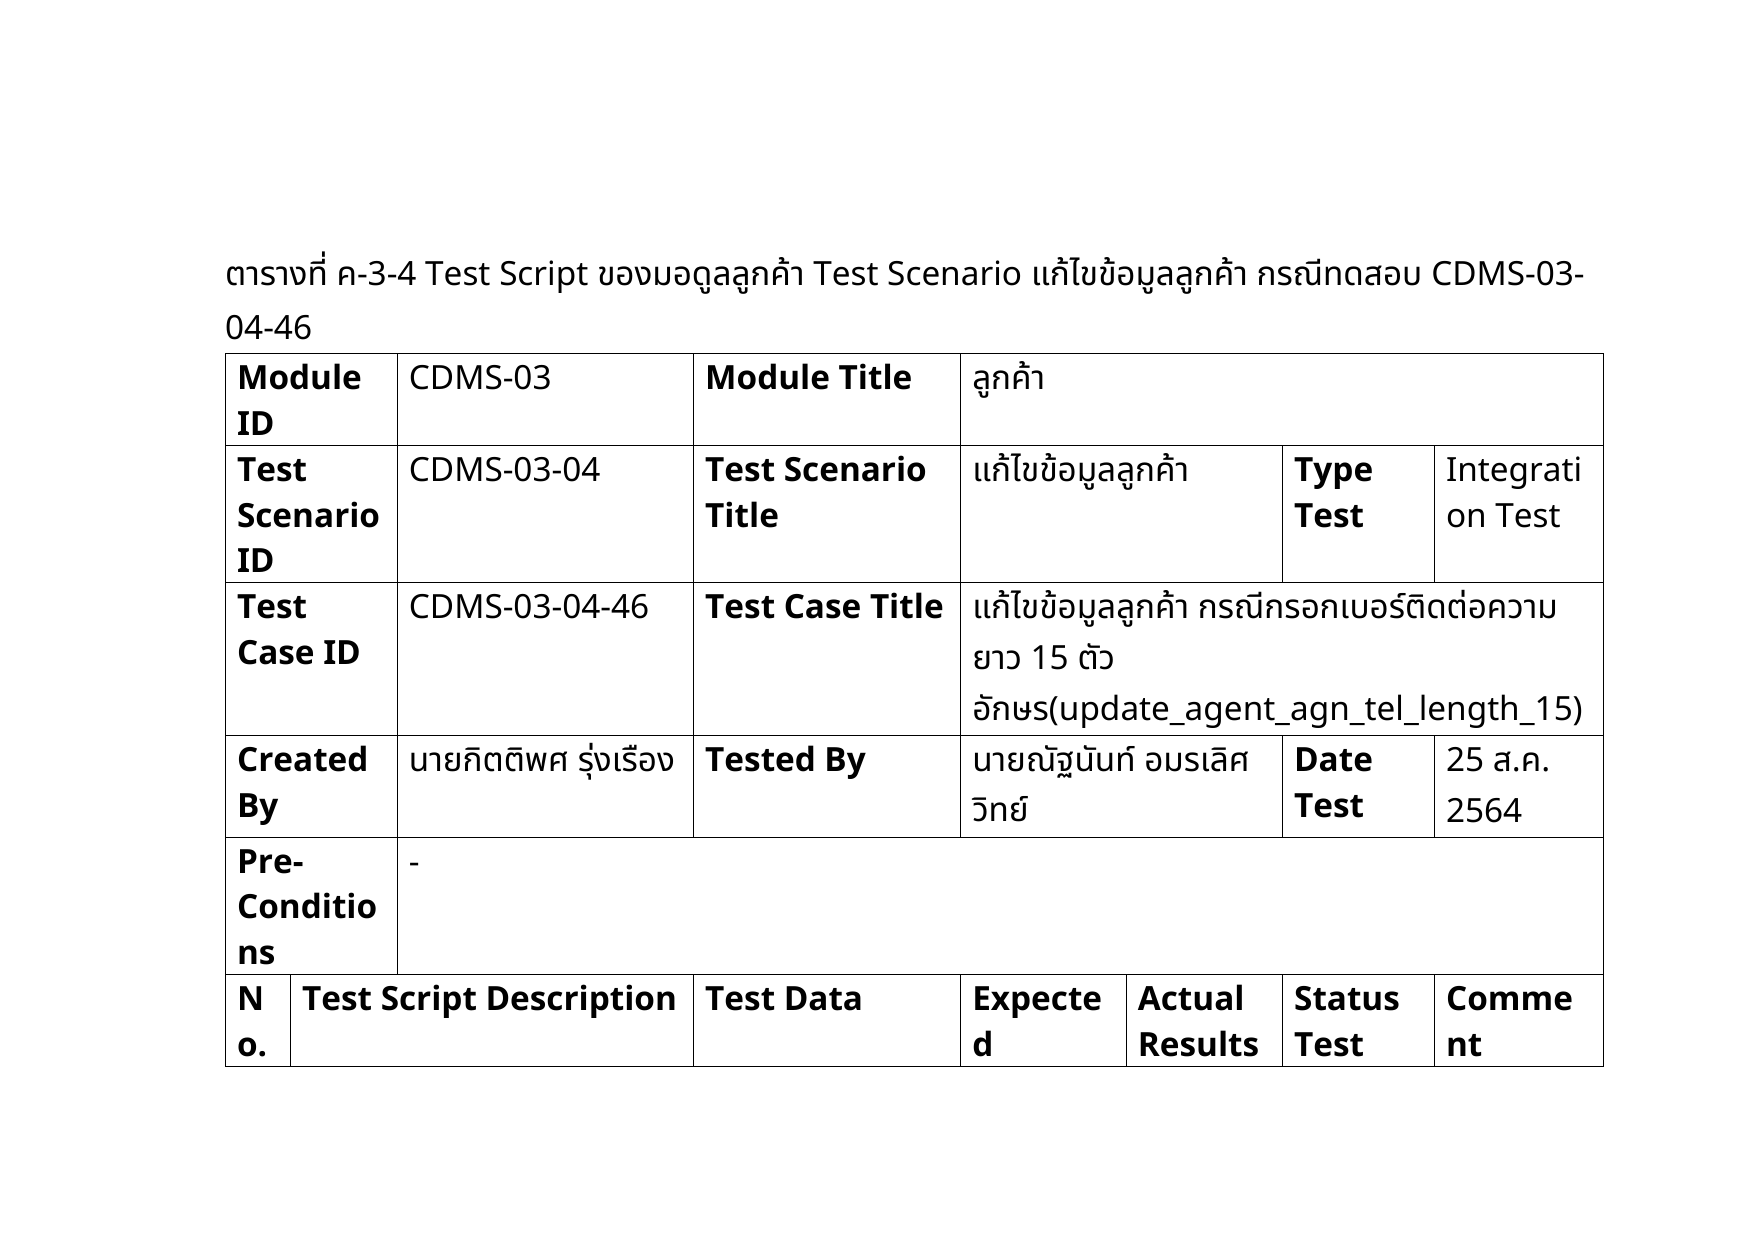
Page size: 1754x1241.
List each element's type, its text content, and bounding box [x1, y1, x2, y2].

table_cell CDMS-03-04 [398, 446, 693, 582]
table_cell แก้ไขข้อมูลลูกค้า กรณีกรอกเบอร์ติดต่อความยาว 15 ตัวอักษร(update_agent_agn_tel_length_15) [961, 583, 1603, 735]
table_cell Status Test [1283, 975, 1434, 1066]
table_cell Pre-Conditions [226, 838, 397, 974]
table_cell Test Case Title [694, 583, 960, 735]
table_cell Date Test [1283, 736, 1434, 837]
subtitle ตารางที่ ค-3-4 Test Script ของมอดูลลูกค้า Test Scenario แก้ไขข้อมูลลูกค้า กรณีทดสอบ CDMS-03-04-46 [225, 250, 1604, 349]
table_cell 25 ส.ค. 2564 [1435, 736, 1603, 837]
table_cell Expected Results [961, 975, 1126, 1066]
table_cell Integration Test [1435, 446, 1603, 582]
table_header ลูกค้า [961, 354, 1603, 445]
table_cell Test Data [694, 975, 960, 1066]
table_cell Test Case ID [226, 583, 397, 735]
table_cell Tested By [694, 736, 960, 837]
table_cell แก้ไขข้อมูลลูกค้า [961, 446, 1282, 582]
table_cell Created By [226, 736, 397, 837]
table_header Module Title [694, 354, 960, 445]
table_cell CDMS-03-04-46 [398, 583, 693, 735]
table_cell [291, 975, 693, 1066]
table_cell นายกิตติพศ รุ่งเรือง [398, 736, 693, 837]
table_header Module ID [226, 354, 397, 445]
table_header CDMS-03 [398, 354, 693, 445]
table_cell Test Scenario Title [694, 446, 960, 582]
table_cell - [398, 838, 1603, 974]
table_cell Comment [1435, 975, 1603, 1066]
table_cell Type Test [1283, 446, 1434, 582]
table_cell นายณัฐนันท์ อมรเลิศวิทย์ [961, 736, 1282, 837]
table_cell No. [226, 975, 290, 1066]
table_cell Actual Results [1127, 975, 1282, 1066]
table_cell Test Scenario ID [226, 446, 397, 582]
